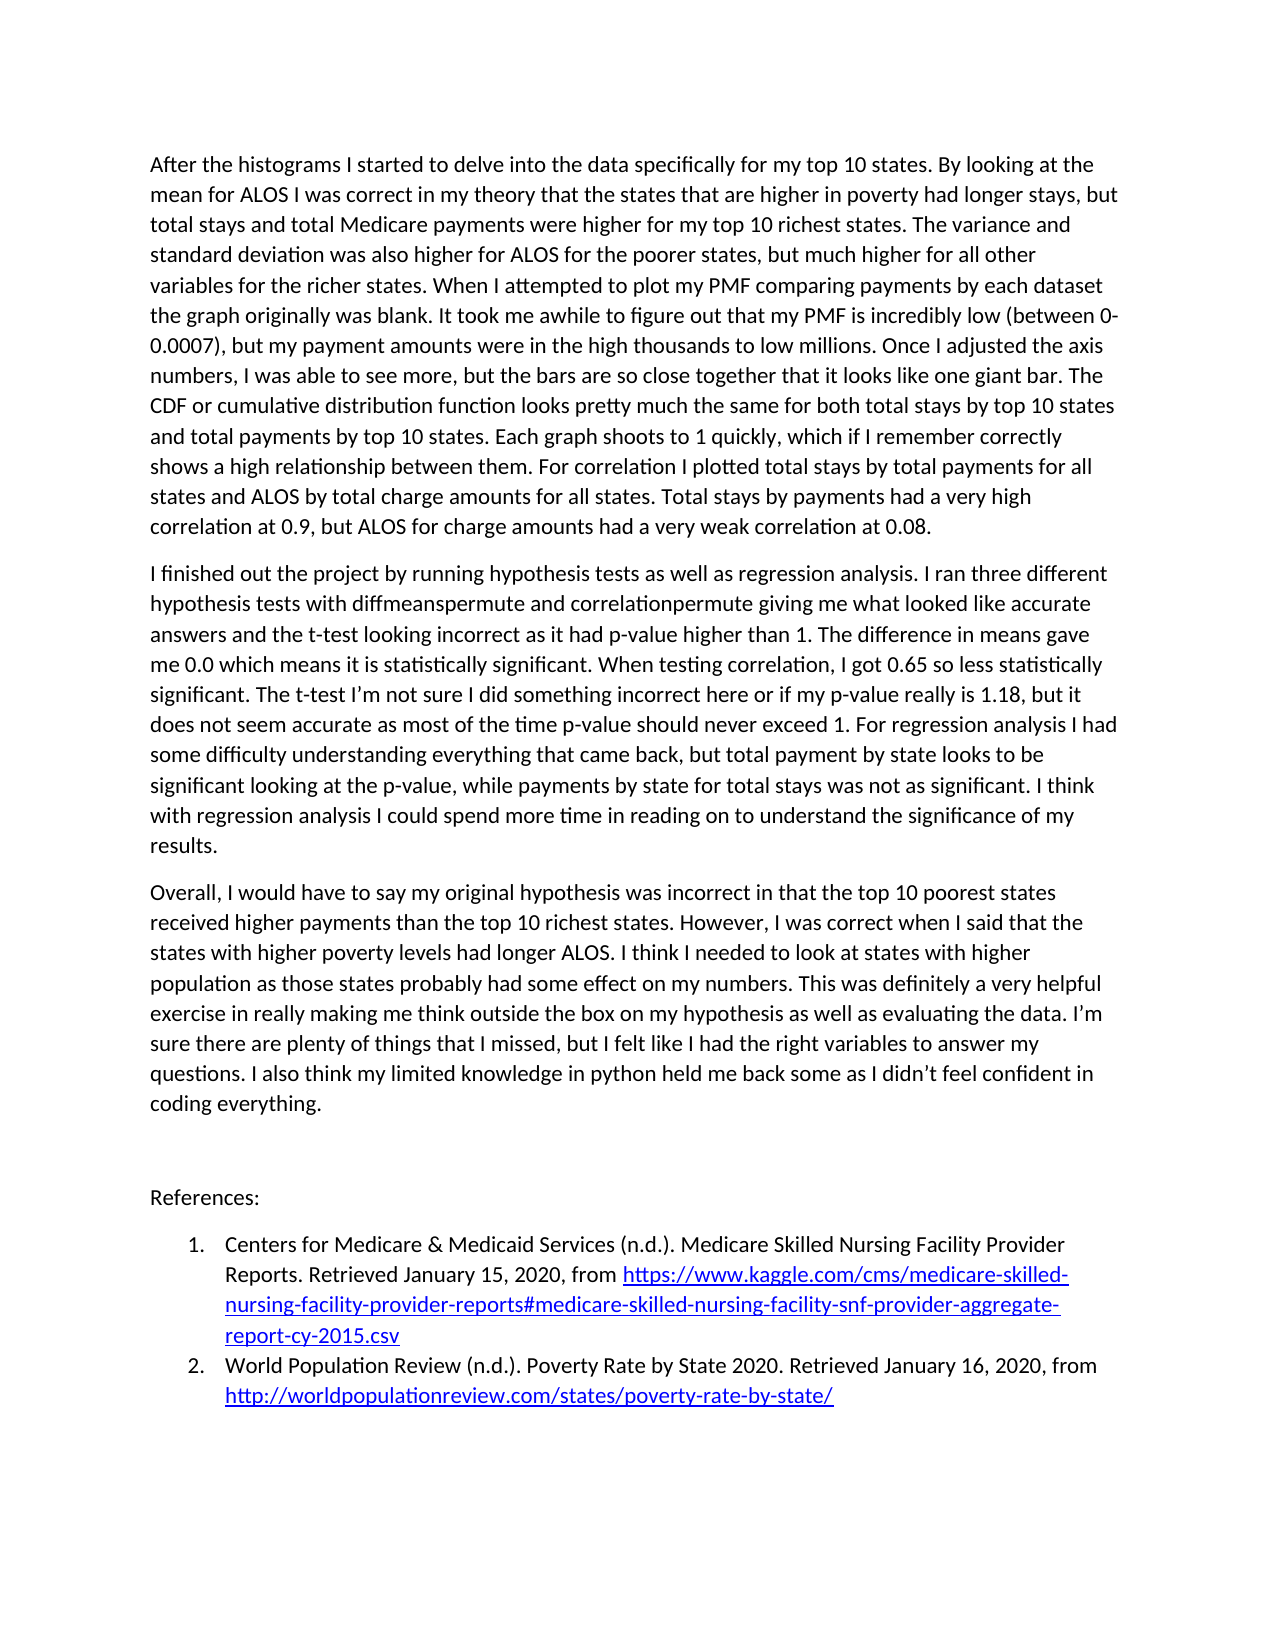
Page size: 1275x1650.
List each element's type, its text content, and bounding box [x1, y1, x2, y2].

list Centers for Medicare & Medicaid Services (n.d.). Medicare Skilled Nursing Facility Provider Reports. Retrieved January 15, 2020, from https://www.kaggle.com/cms/medicare-skilled-nursing-facility-provider-reports#medicare-skilled-nursing-facility-snf-provider-aggregate-report-cy-2015.csv [187, 1230, 1125, 1349]
text After the histograms I started to delve into the data specifically for my top 10 states. By looking at the mean for ALOS I was correct in my theory that the states that are higher in poverty had longer stays, but total stays and total Medicare payments were higher for my top 10 richest states. The variance and standard deviation was also higher for ALOS for the poorer states, but much higher for all other variables for the richer states. When I attempted to plot my PMF comparing payments by each dataset the graph originally was blank. It took me awhile to figure out that my PMF is incredibly low (between 0-0.0007), but my payment amounts were in the high thousands to low millions. Once I adjusted the axis numbers, I was able to see more, but the bars are so close together that it looks like one giant bar. The CDF or cumulative distribution function looks pretty much the same for both total stays by top 10 states and total payments by top 10 states. Each graph shoots to 1 quickly, which if I remember correctly shows a high relationship between them. For correlation I plotted total stays by total payments for all states and ALOS by total charge amounts for all states. Total stays by payments had a very high correlation at 0.9, but ALOS for charge amounts had a very weak correlation at 0.08. [150, 150, 1125, 541]
list World Population Review (n.d.). Poverty Rate by State 2020. Retrieved January 16, 2020, from http://worldpopulationreview.com/states/poverty-rate-by-state/ [187, 1351, 1125, 1409]
text I finished out the project by running hypothesis tests as well as regression analysis. I ran three different hypothesis tests with diffmeanspermute and correlationpermute giving me what looked like accurate answers and the t-test looking incorrect as it had p-value higher than 1. The difference in means gave me 0.0 which means it is statistically significant. When testing correlation, I got 0.65 so less statistically significant. The t-test I’m not sure I did something incorrect here or if my p-value really is 1.18, but it does not seem accurate as most of the time p-value should never exceed 1. For regression analysis I had some difficulty understanding everything that came back, but total payment by state looks to be significant looking at the p-value, while payments by state for total stays was not as significant. I think with regression analysis I could spend more time in reading on to understand the significance of my results. [150, 559, 1125, 859]
text Overall, I would have to say my original hypothesis was incorrect in that the top 10 poorest states received higher payments than the top 10 richest states. However, I was correct when I said that the states with higher poverty levels had longer ALOS. I think I needed to look at states with higher population as those states probably had some effect on my numbers. This was definitely a very helpful exercise in really making me think outside the box on my hypothesis as well as evaluating the data. I’m sure there are plenty of things that I missed, but I felt like I had the right variables to answer my questions. I also think my limited knowledge in python held me back some as I didn’t feel confident in coding everything. [150, 878, 1125, 1118]
text References: [150, 1183, 1125, 1211]
